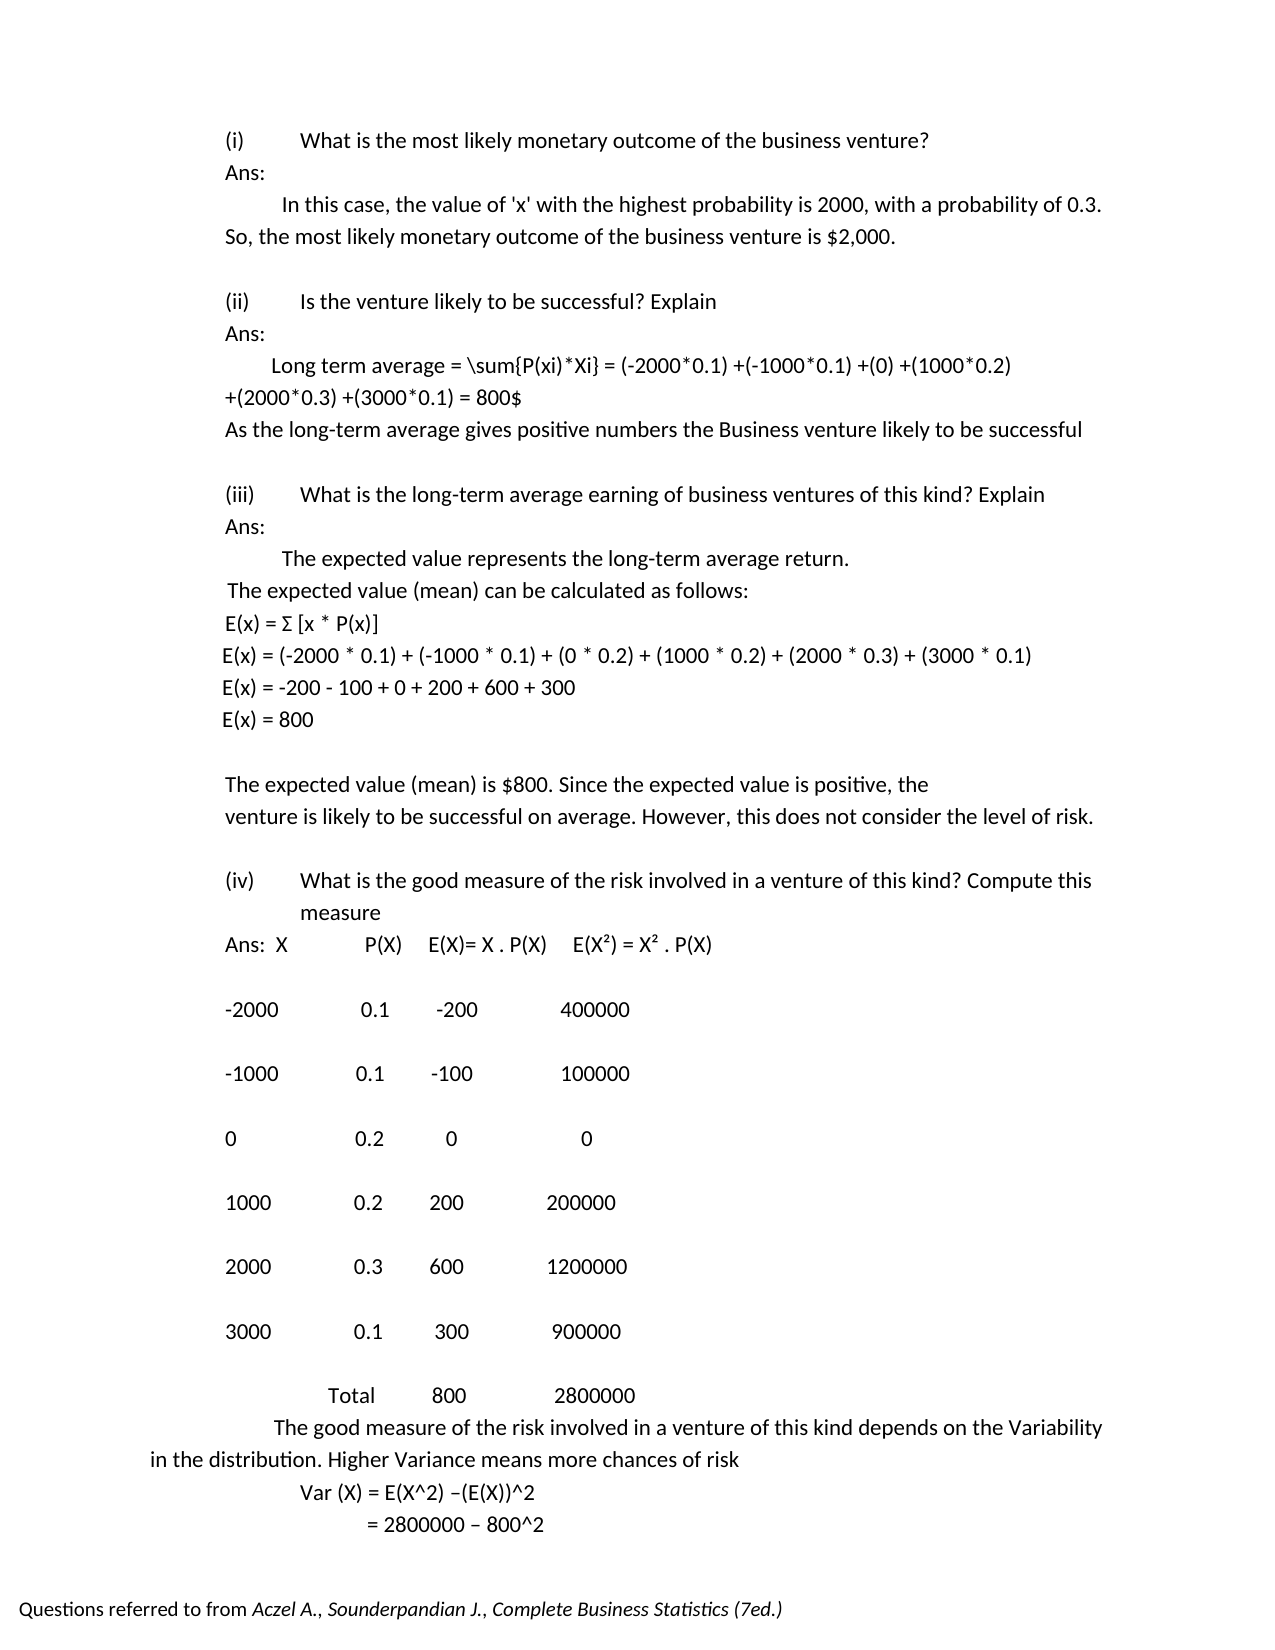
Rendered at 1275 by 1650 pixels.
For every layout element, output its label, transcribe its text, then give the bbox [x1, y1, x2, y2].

text 3000 0.1 300 900000 [225, 1317, 1125, 1345]
text E(x) = Σ [x * P(x)] [225, 609, 1125, 637]
text -2000 0.1 -200 400000 [225, 995, 1125, 1023]
text E(x) = 800 [150, 705, 1125, 733]
text -1000 0.1 -100 100000 [225, 1059, 1125, 1087]
text The expected value (mean) is $800. Since the expected value is positive, the [225, 770, 1125, 798]
text venture is likely to be successful on average. However, this does not consider the level of risk. [225, 802, 1125, 830]
text Ans: [225, 158, 1125, 186]
text Long term average = \sum{P(xi)*Xi} = (-2000*0.1) +(-1000*0.1) +(0) +(1000*0.2) +(2000*0.3) +(3000*0.1) = 800$ [225, 351, 1125, 411]
text 1000 0.2 200 200000 [225, 1188, 1125, 1216]
list What is the good measure of the risk involved in a venture of this kind? Compute this measure [225, 866, 1125, 926]
text E(x) = -200 - 100 + 0 + 200 + 600 + 300 [150, 673, 1125, 701]
text 2000 0.3 600 1200000 [225, 1252, 1125, 1281]
list What is the long-term average earning of business ventures of this kind? Explain [225, 480, 1125, 508]
text In this case, the value of 'x' with the highest probability is 2000, with a probability of 0.3. So, the most likely monetary outcome of the business venture is $2,000. [225, 190, 1125, 251]
text 0 0.2 0 0 [225, 1124, 1125, 1152]
text Ans: X P(X) E(X)= X . P(X) E(X²) = X² . P(X) [225, 931, 1125, 959]
list What is the most likely monetary outcome of the business venture? [225, 126, 1125, 154]
text Total 800 2800000 [225, 1381, 1125, 1409]
list Is the venture likely to be successful? Explain [225, 287, 1125, 315]
text The good measure of the risk involved in a venture of this kind depends on the Variability in the distribution. Higher Variance means more chances of risk [150, 1413, 1125, 1474]
text Ans: [225, 512, 1125, 540]
text As the long-term average gives positive numbers the Business venture likely to be successful [225, 416, 1125, 444]
list = 2800000 – 800^2 [300, 1510, 1125, 1538]
text The expected value (mean) can be calculated as follows: [150, 577, 1125, 604]
text The expected value represents the long-term average return. [225, 544, 1125, 572]
text E(x) = (-2000 * 0.1) + (-1000 * 0.1) + (0 * 0.2) + (1000 * 0.2) + (2000 * 0.3) + (3000 * 0.1) [150, 641, 1125, 669]
text Ans: [225, 319, 1125, 347]
list Var (X) = E(X^2) –(E(X))^2 [300, 1478, 1125, 1506]
